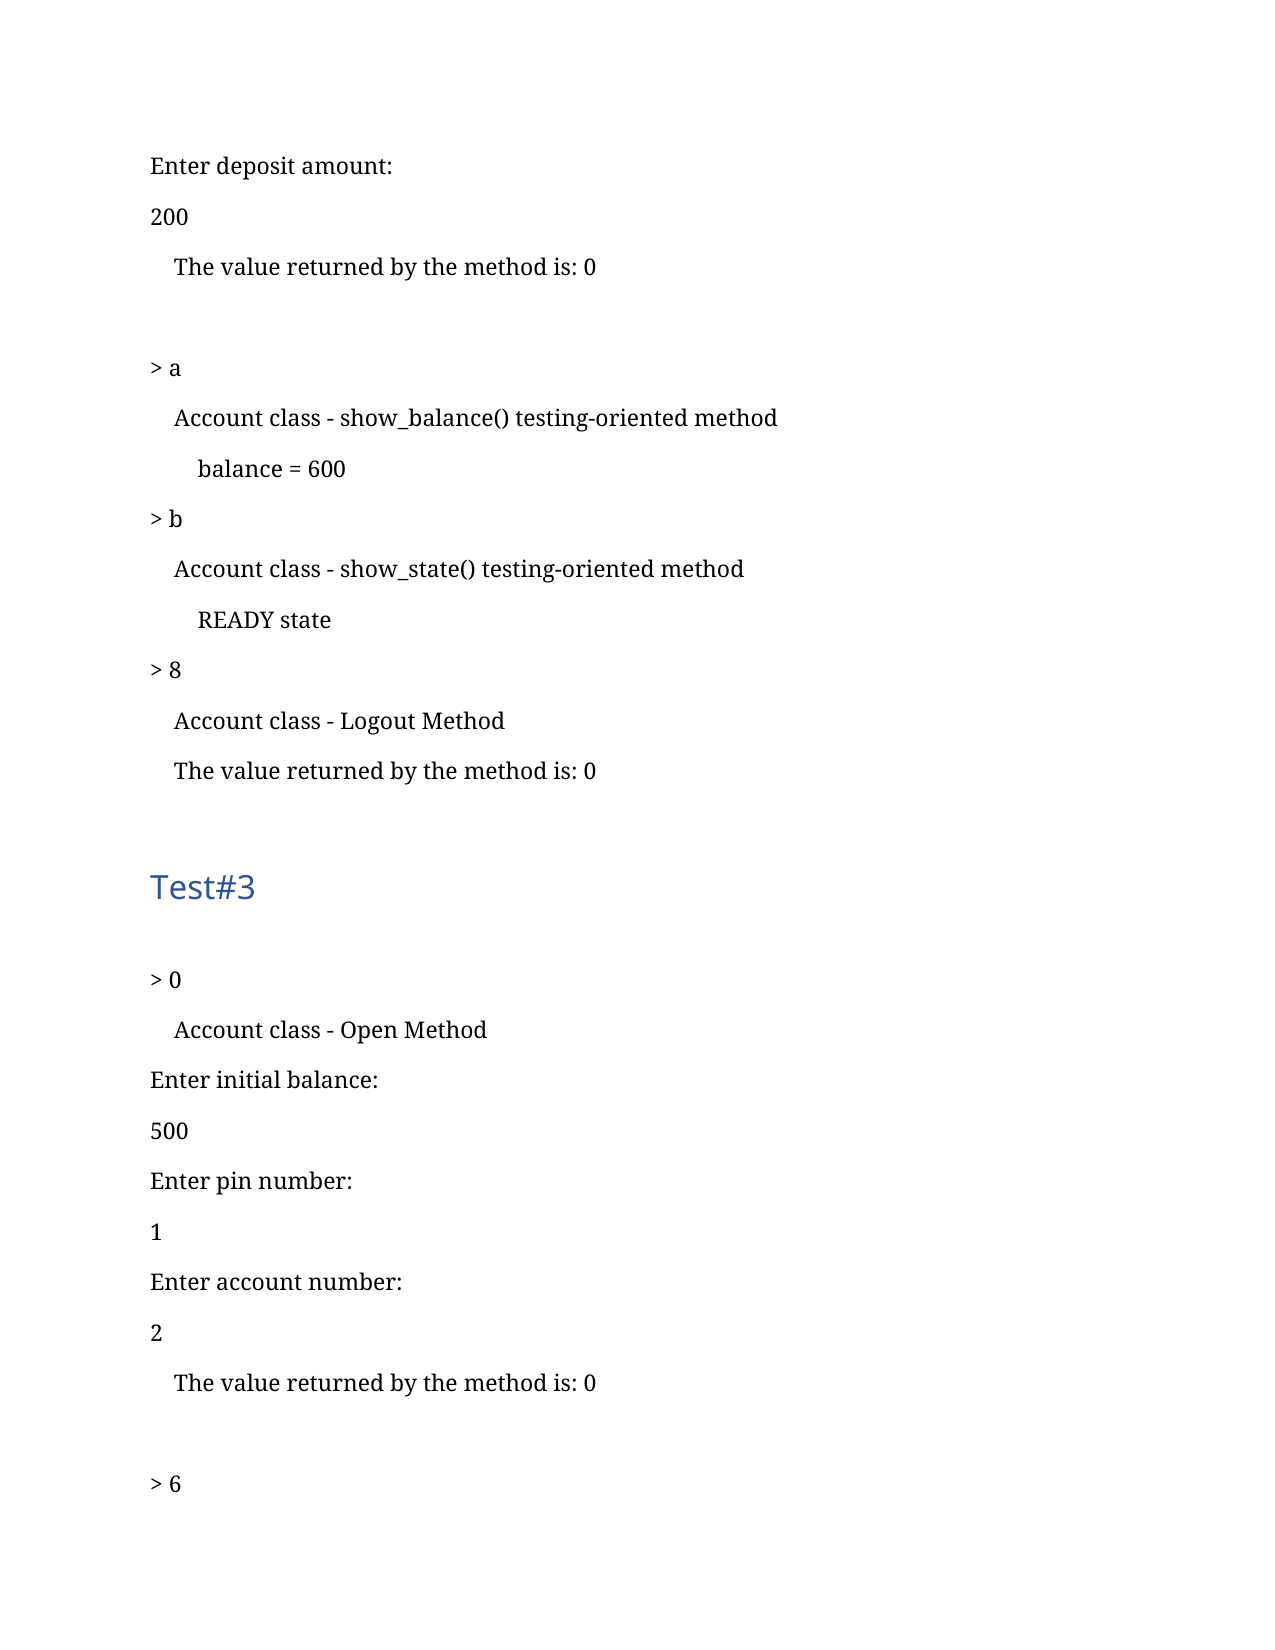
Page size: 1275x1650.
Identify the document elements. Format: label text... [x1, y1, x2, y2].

text Enter deposit amount: [150, 150, 1125, 181]
text 1 [150, 1216, 1125, 1247]
text The value returned by the method is: 0 [150, 1367, 1125, 1398]
text Account class - show_balance() testing-oriented method [150, 402, 1125, 433]
text 200 [150, 200, 1125, 232]
subtitle Test#3 [150, 864, 1125, 909]
text Enter initial balance: [150, 1064, 1125, 1096]
text Account class - Logout Method [150, 704, 1125, 736]
text Account class - show_state() testing-oriented method [150, 553, 1125, 584]
text > b [150, 503, 1125, 534]
text READY state [150, 604, 1125, 635]
text The value returned by the method is: 0 [150, 251, 1125, 282]
text > 0 [150, 963, 1125, 995]
text Enter pin number: [150, 1165, 1125, 1196]
text The value returned by the method is: 0 [150, 755, 1125, 786]
text 500 [150, 1115, 1125, 1146]
text Account class - Open Method [150, 1014, 1125, 1045]
text > 6 [150, 1468, 1125, 1499]
text > 8 [150, 654, 1125, 685]
text 2 [150, 1316, 1125, 1348]
text balance = 600 [150, 452, 1125, 484]
text Enter account number: [150, 1266, 1125, 1297]
text > a [150, 352, 1125, 383]
